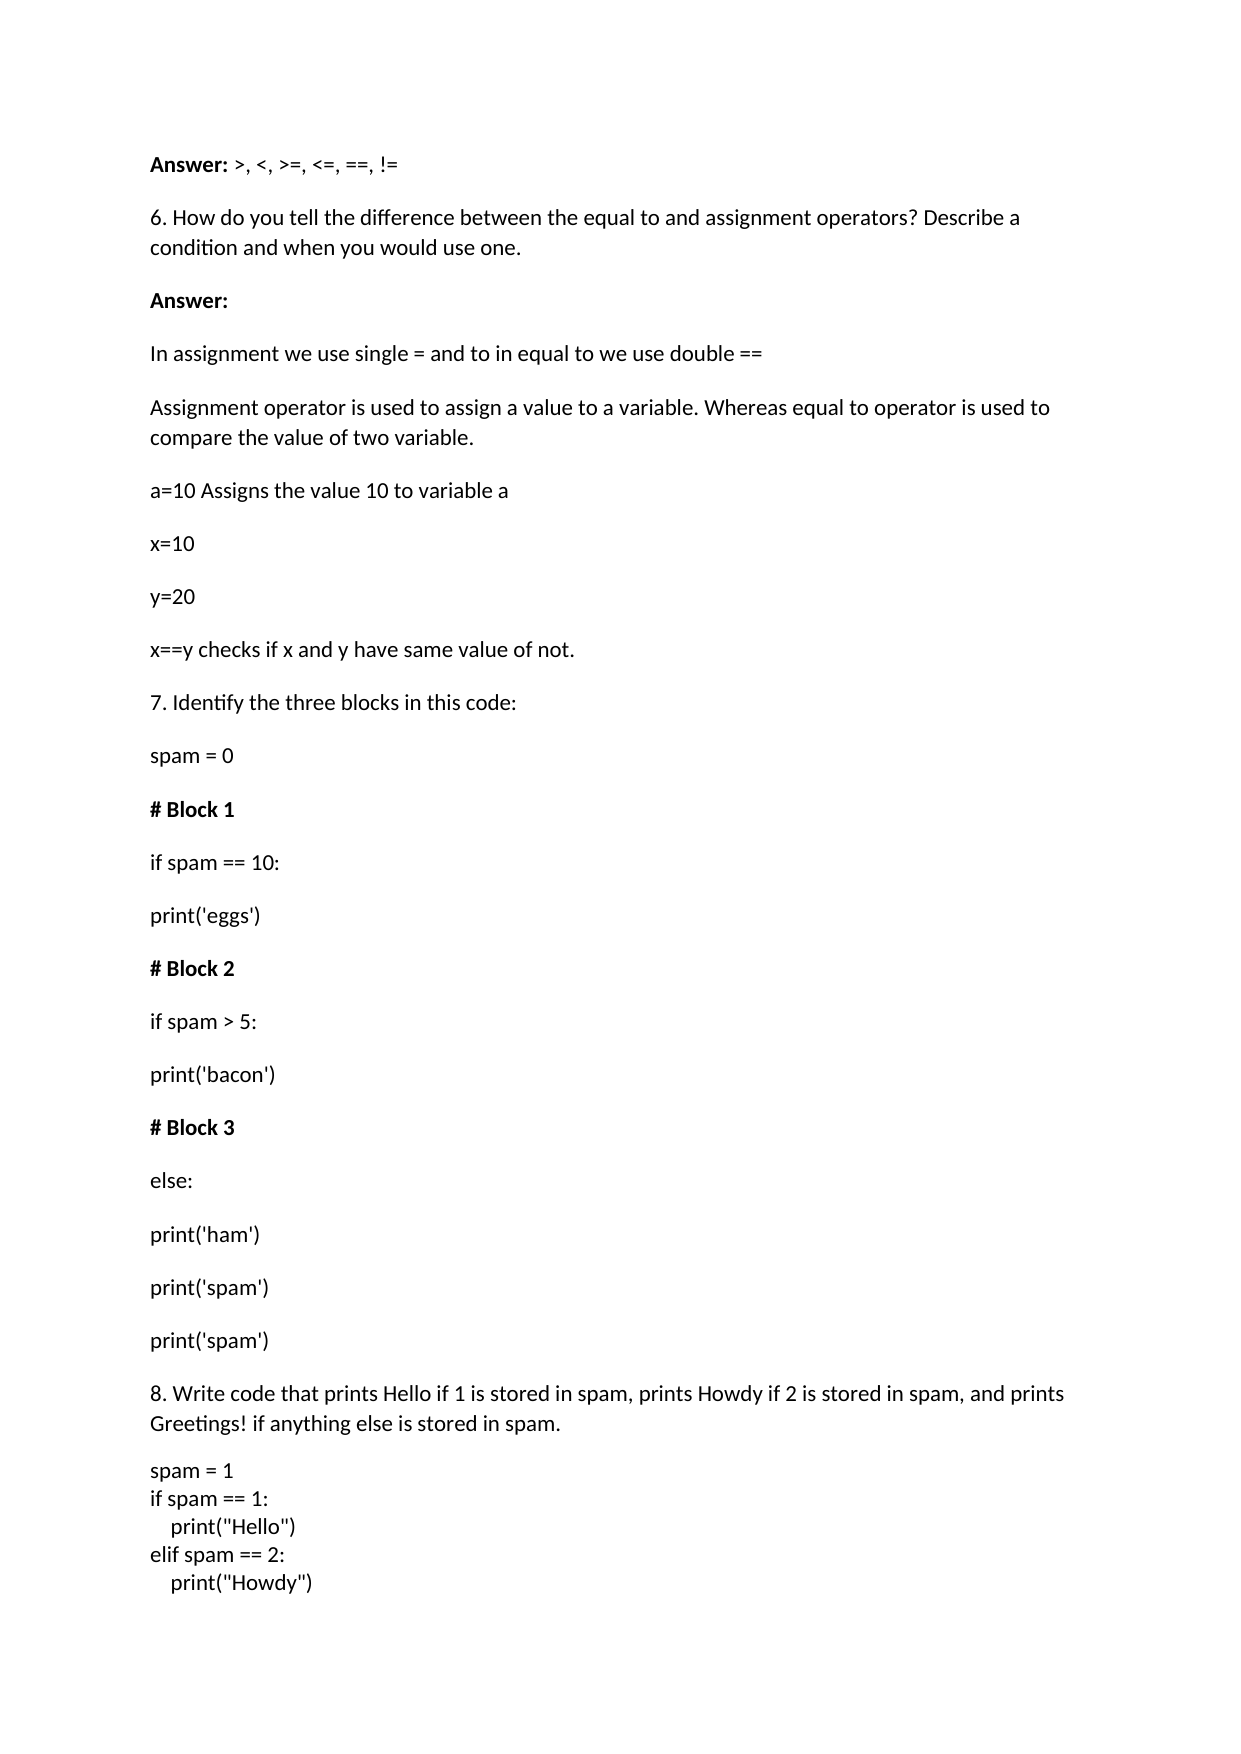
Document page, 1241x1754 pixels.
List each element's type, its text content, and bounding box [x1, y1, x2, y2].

text print("Howdy") [150, 1568, 1090, 1596]
text if spam > 5: [150, 1007, 1090, 1035]
text print("Hello") [150, 1512, 1090, 1540]
text Answer: >, <, >=, <=, ==, != [150, 150, 1090, 178]
text x==y checks if x and y have same value of not. [150, 635, 1090, 663]
text elif spam == 2: [150, 1540, 1090, 1568]
text # Block 1 [150, 795, 1090, 823]
text print('spam') [150, 1326, 1090, 1354]
text if spam == 10: [150, 848, 1090, 876]
text a=10 Assigns the value 10 to variable a [150, 476, 1090, 504]
text 8. Write code that prints Hello if 1 is stored in spam, prints Howdy if 2 is stored in spam, and prints Greetings! if anything else is stored in spam. [150, 1379, 1090, 1437]
text # Block 3 [150, 1113, 1090, 1142]
text # Block 2 [150, 954, 1090, 982]
text Assignment operator is used to assign a value to a variable. Whereas equal to operator is used to compare the value of two variable. [150, 393, 1090, 451]
text y=20 [150, 582, 1090, 610]
text print('spam') [150, 1273, 1090, 1301]
text print('eggs') [150, 901, 1090, 929]
text 6. How do you tell the difference between the equal to and assignment operators? Describe a condition and when you would use one. [150, 203, 1090, 261]
text spam = 0 [150, 742, 1090, 770]
text spam = 1 [150, 1456, 1090, 1484]
text In assignment we use single = and to in equal to we use double == [150, 339, 1090, 368]
text Answer: [150, 286, 1090, 314]
text if spam == 1: [150, 1484, 1090, 1512]
text print('ham') [150, 1220, 1090, 1248]
text 7. Identify the three blocks in this code: [150, 688, 1090, 717]
text else: [150, 1167, 1090, 1195]
text print('bacon') [150, 1060, 1090, 1088]
text x=10 [150, 529, 1090, 557]
